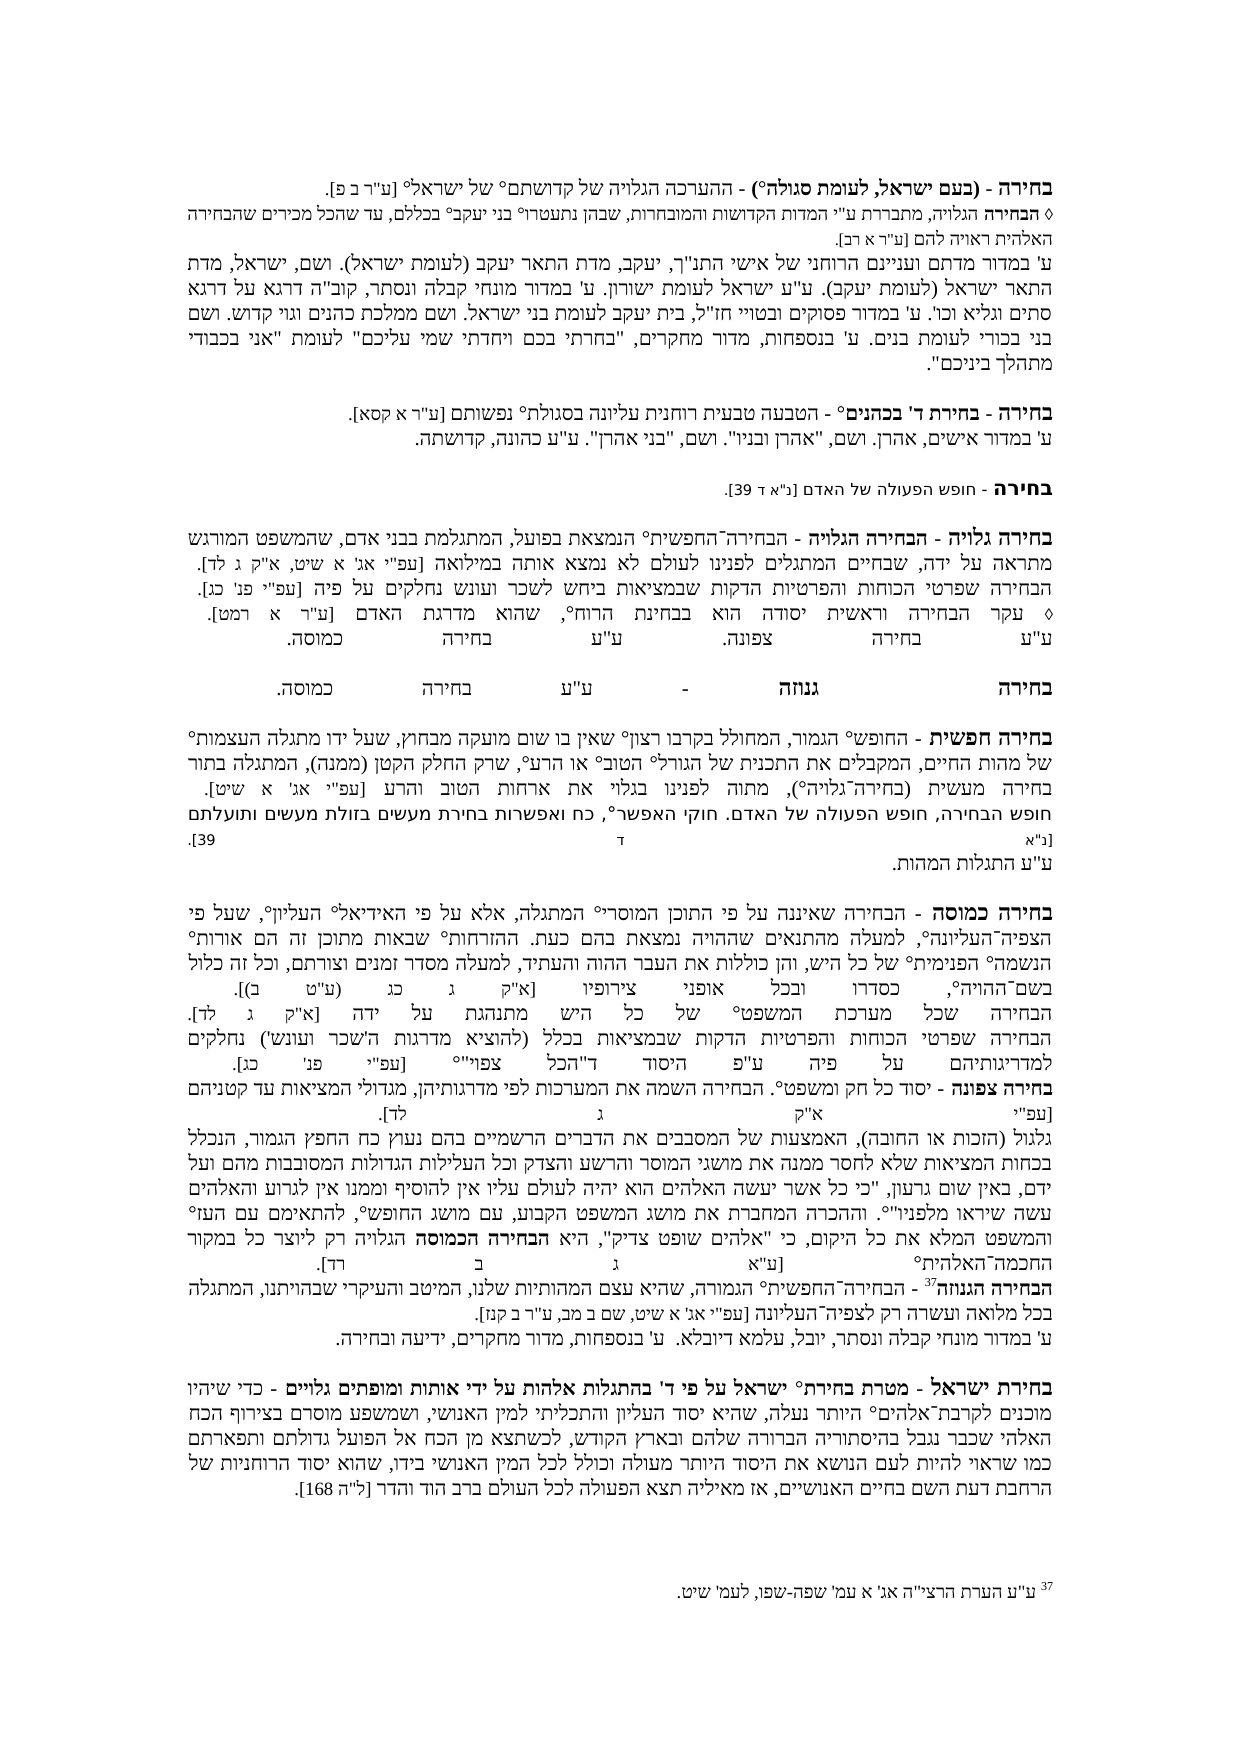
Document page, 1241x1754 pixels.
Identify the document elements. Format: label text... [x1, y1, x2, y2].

text ע' במדור אישים, אהרן. ושם, "אהרן ובניו". ושם, "בני אהרן". ע"ע כהונה, קדושתה. [187, 425, 1053, 450]
text ◊ הבחירה הגלויה, מתבררת ע"י המדות הקדושות והמובחרות, שבהן נתעטרו° בני יעקב° בכללם, עד שהכל מכירים שהבחירה האלהית ראויה להם [ע"ר א רב]. [187, 200, 1053, 250]
text בחירה - חופש הפעולה של האדם [נ"א ד 39]. [187, 475, 1053, 500]
text בחירה גלויה - הבחירה הגלויה - הבחירה־החפשית° הנמצאת בפועל, המתגלמת בבני אדם, שהמשפט המורגש מתראה על ידה, שבחיים המתגלים לפנינו לעולם לא נמצא אותה במילואה [עפ"י אג' א שיט, א"ק ג לד]. הבחירה שפרטי הכוחות והפרטיות הדקות שבמציאות ביחש לשכר ועונש נחלקים על פיה [עפ"י פנ' כג]. ◊ עקר הבחירה וראשית יסודה הוא בבחינת הרוח°, שהוא מדרגת האדם [ע"ר א רמט]. ע"ע בחירה צפונה. ע"ע בחירה כמוסה. בחירה גנוזה - ע"ע בחירה כמוסה. בחירה חפשית - החופש° הגמור, המחולל בקרבו רצון° שאין בו שום מועקה מבחוץ, שעל ידו מתגלה העצמות° של מהות החיים, המקבלים את התכנית של הגורל° הטוב° או הרע°, שרק החלק הקטן (ממנה), המתגלה בתור בחירה מעשית (בחירה־גלויה°), מתוה לפנינו בגלוי את ארחות הטוב והרע [עפ"י אג' א שיט]. חופש הבחירה, חופש הפעולה של האדם. חוקי האפשר°, כח ואפשרות בחירת מעשים בזולת מעשים ותועלתם [נ"א ד 39]. ע"ע התגלות המהות. [187, 525, 1053, 875]
text בחירה - בחירת ד' בכהנים° - הטבעה טבעית רוחנית עליונה בסגולת° נפשותם [ע"ר א קסא]. [187, 400, 1053, 425]
text בחירת ישראל - מטרת בחירת° ישראל על פי ד' בהתגלות אלהות על ידי אותות ומופתים גלויים - כדי שיהיו מוכנים לקרבת־אלהים° היותר נעלה, שהיא יסוד העליון והתכליתי למין האנושי, ושמשפע מוסרם בצירוף הכח האלהי שכבר נגבל בהיסתוריה הברורה שלהם ובארץ הקודש, לכשתצא מן הכח אל הפועל גדולתם ותפארתם כמו שראוי להיות לעם הנושא את היסוד היותר מעולה וכולל לכל המין האנושי בידו, שהוא יסוד הרוחניות של הרחבת דעת השם בחיים האנושיים, אז מאיליה תצא הפעולה לכל העולם ברב הוד והדר [ל"ה 168]. [187, 1375, 1053, 1500]
text בחירה - (בעם ישראל, לעומת סגולה°) - ההערכה הגלויה של קדושתם° של ישראל° [ע"ר ב פ]. [187, 150, 1053, 200]
text בחירה כמוסה - הבחירה שאיננה על פי התוכן המוסרי° המתגלה, אלא על פי האידיאל° העליון°, שעל פי הצפיה־העליונה°, למעלה מהתנאים שההויה נמצאת בהם כעת. ההזרחות° שבאות מתוכן זה הם אורות° הנשמה° הפנימית° של כל היש, והן כוללות את העבר ההוה והעתיד, למעלה מסדר זמנים וצורתם, וכל זה כלול בשם־ההויה°, כסדרו ובכל אופני צירופיו [א"ק ג כג (ע"ט ב)]. הבחירה שכל מערכת המשפט° של כל היש מתנהגת על ידה [א"ק ג לד]. הבחירה שפרטי הכוחות והפרטיות הדקות שבמציאות בכלל (להוציא מדרגות ה'שכר ועונש') נחלקים למדריגותיהם על פיה ע"פ היסוד ד"הכל צפוי"° [עפ"י פנ' כג]. בחירה צפונה - יסוד כל חק ומשפט°. הבחירה השמה את המערכות לפי מדרגותיהן, מגדולי המציאות עד קטניהם [עפ"י א"ק ג לד]. גלגול (הזכות או החובה), האמצעות של המסבבים את הדברים הרשמיים בהם נעוץ כח החפץ הגמור, הנכלל בכחות המציאות שלא לחסר ממנה את מושגי המוסר והרשע והצדק וכל העלילות הגדולות המסובבות מהם ועל ידם, באין שום גרעון, "כי כל אשר יעשה האלהים הוא יהיה לעולם עליו אין להוסיף וממנו אין לגרוע והאלהים עשה שיראו מלפניו"°. וההכרה המחברת את מושג המשפט הקבוע, עם מושג החופש°, להתאימם עם העז° והמשפט המלא את כל היקום, כי "אלהים שופט צדיק", היא הבחירה הכמוסה הגלויה רק ליוצר כל במקור החכמה־האלהית° [ע"א ג ב רד]. הבחירה הגנוזה - הבחירה־החפשית° הגמורה, שהיא עצם המהותיות שלנו, המיטב והעיקרי שבהויתנו, המתגלה בכל מלואה ועשרה רק לצפיה־העליונה [עפ"י אג' א שיט, שם ב מב, ע"ר ב קנז]. [187, 900, 1053, 1325]
text ע' במדור מונחי קבלה ונסתר, יובל, עלמא דיובלא. ע' בנספחות, מדור מחקרים, ידיעה ובחירה. [187, 1325, 1053, 1375]
text ע' במדור מדתם ועניינם הרוחני של אישי התנ"ך, יעקב, מדת התאר יעקב (לעומת ישראל). ושם, ישראל, מדת התאר ישראל (לעומת יעקב). ע"ע ישראל לעומת ישורון. ע' במדור מונחי קבלה ונסתר, קוב"ה דרגא על דרגא סתים וגליא וכו'. ע' במדור פסוקים ובטויי חז"ל, בית יעקב לעומת בני ישראל. ושם ממלכת כהנים וגוי קדוש. ושם בני בכורי לעומת בנים. ע' בנספחות, מדור מחקרים, "בחרתי בכם ויחדתי שמי עליכם" לעומת "אני בכבודי מתהלך ביניכם". [187, 250, 1053, 375]
